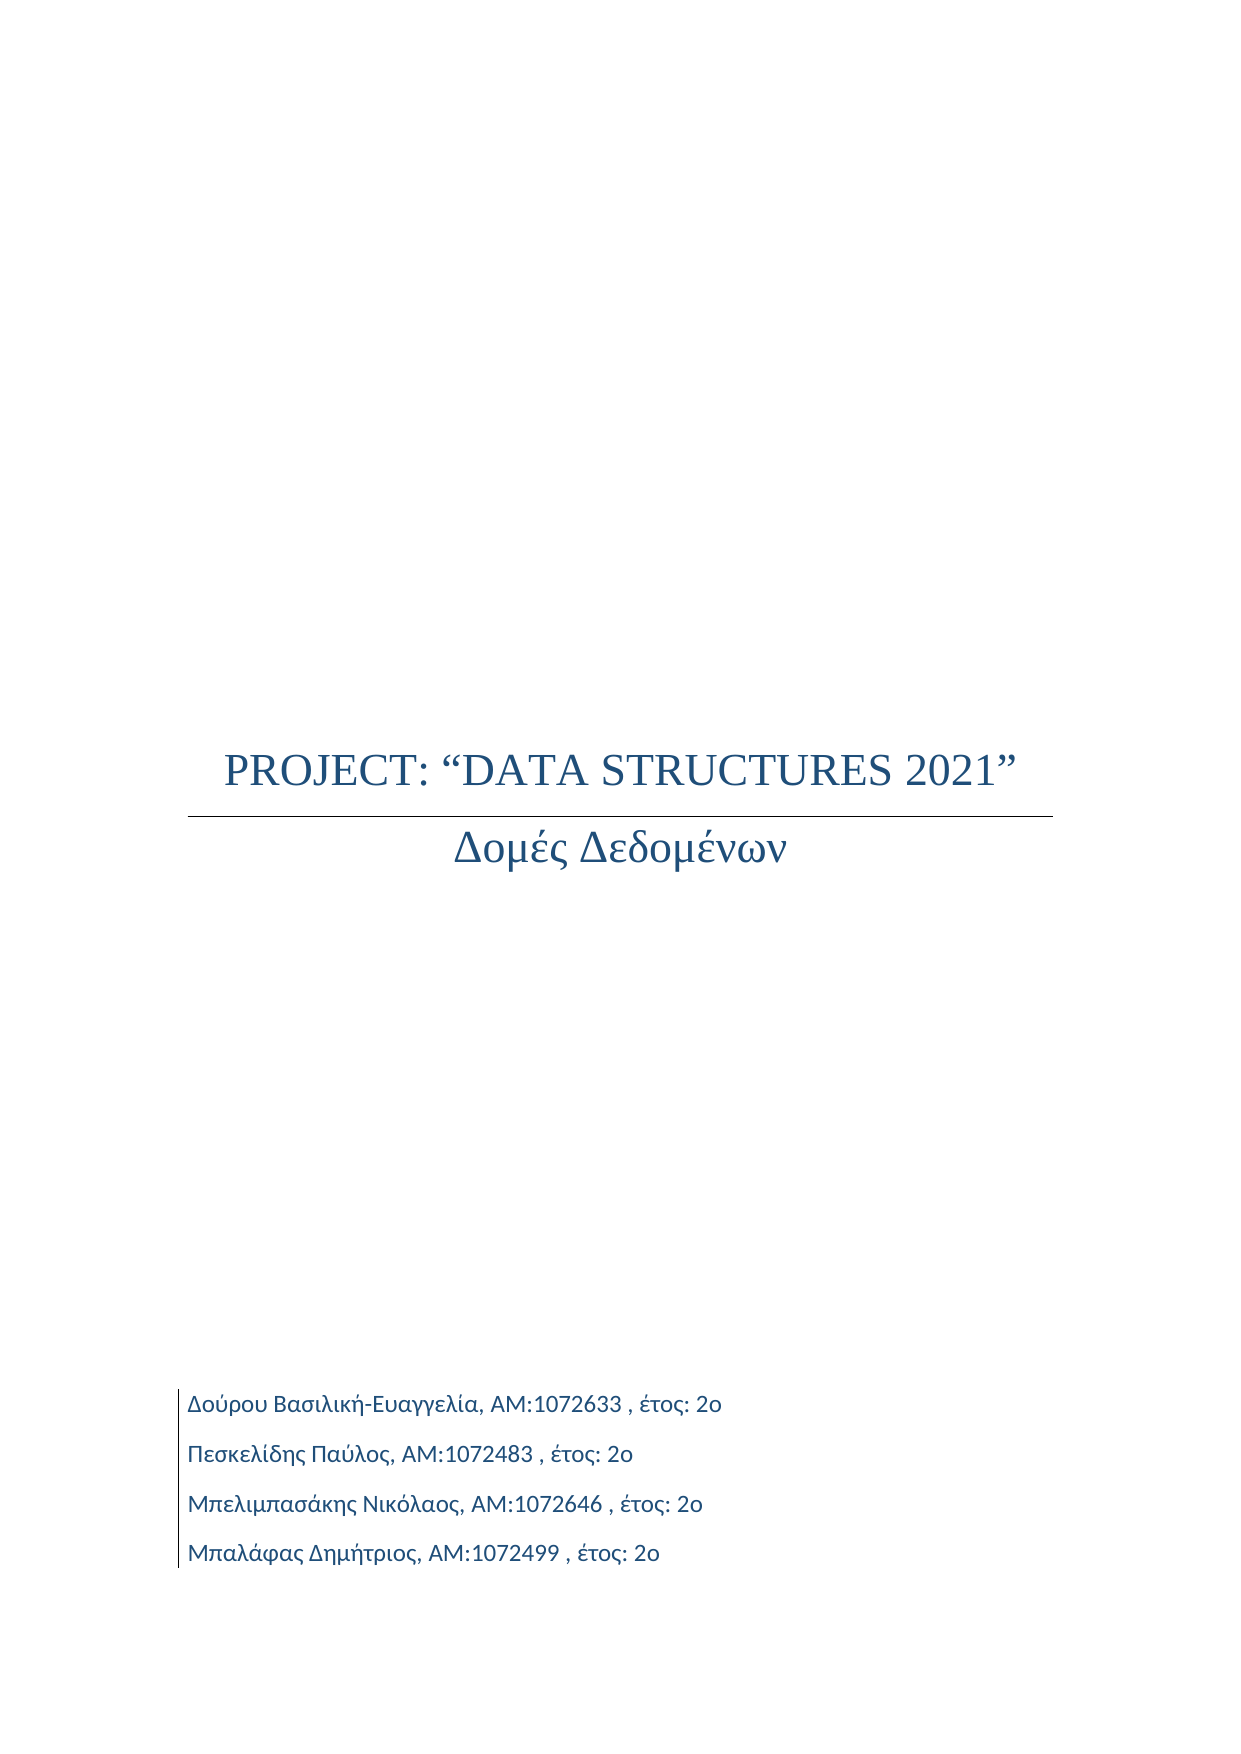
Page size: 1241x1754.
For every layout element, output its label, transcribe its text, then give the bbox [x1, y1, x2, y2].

text Πεσκελίδης Παύλος, AM:1072483 , έτος: 2o [179, 1438, 1053, 1469]
text Δομές Δεδομένων [187, 817, 1053, 872]
text Δούρου Βασιλική-Ευαγγελία, AM:1072633 , έτος: 2o [179, 1389, 1053, 1419]
text Μπαλάφας Δημήτριος, AM:1072499 , έτος: 2o [179, 1537, 1053, 1568]
text Μπελιμπασάκης Νικόλαος, AM:1072646 , έτος: 2o [179, 1488, 1053, 1518]
text PROJECT: “DATA STRUCTURES 2021” [187, 743, 1053, 795]
